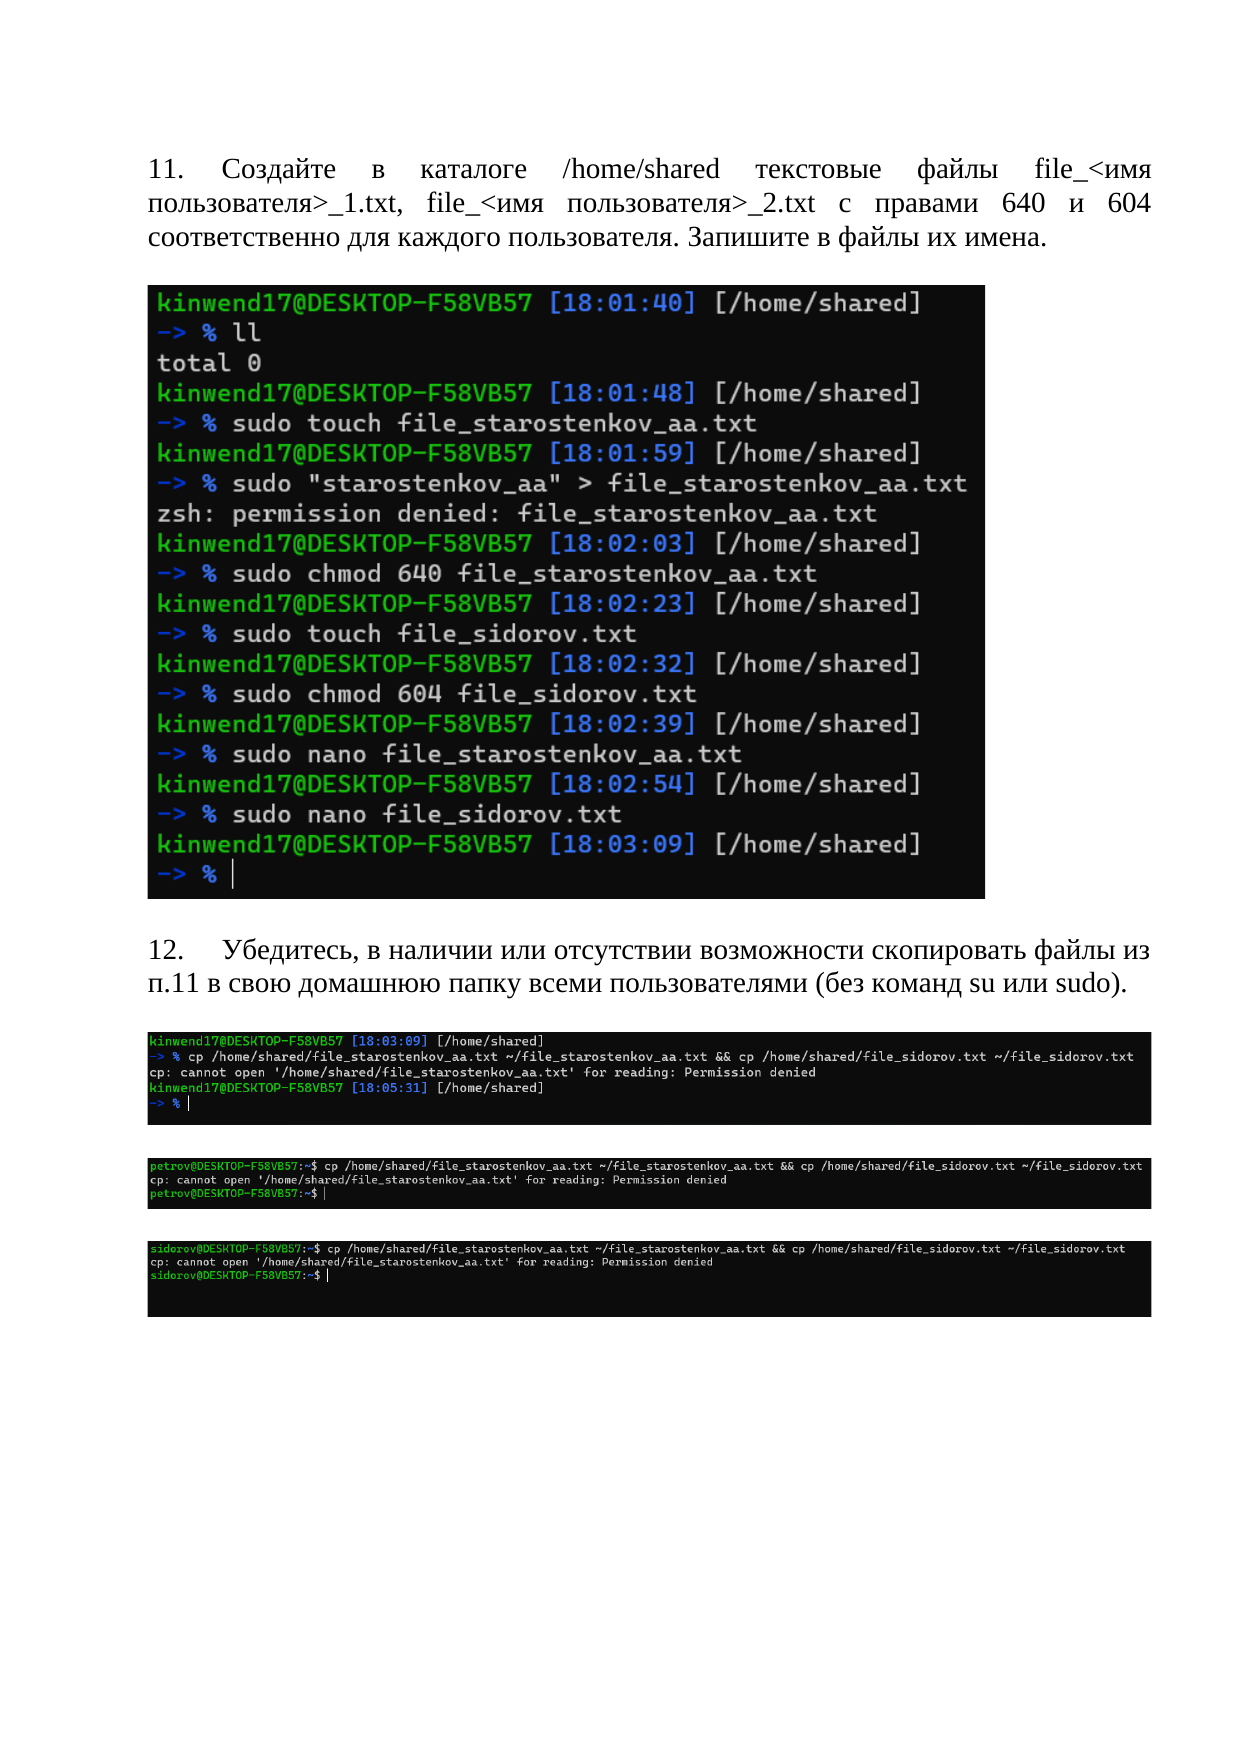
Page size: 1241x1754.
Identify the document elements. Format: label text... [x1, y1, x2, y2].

list Создайте в каталоге /home/shared текстовые файлы file_<имя пользователя>_1.txt, file_<имя пользователя>_2.txt с правами 640 и 604 соответственно для каждого пользователя. Запишите в файлы их имена. [148, 152, 1152, 252]
picture [147, 1158, 1152, 1209]
picture [147, 1241, 1152, 1317]
picture [147, 285, 986, 899]
list Убедитесь, в наличии или отсутствии возможности скопировать файлы из п.11 в свою домашнюю папку всеми пользователями (без команд su или sudo). [148, 932, 1152, 999]
picture [147, 1032, 1152, 1125]
